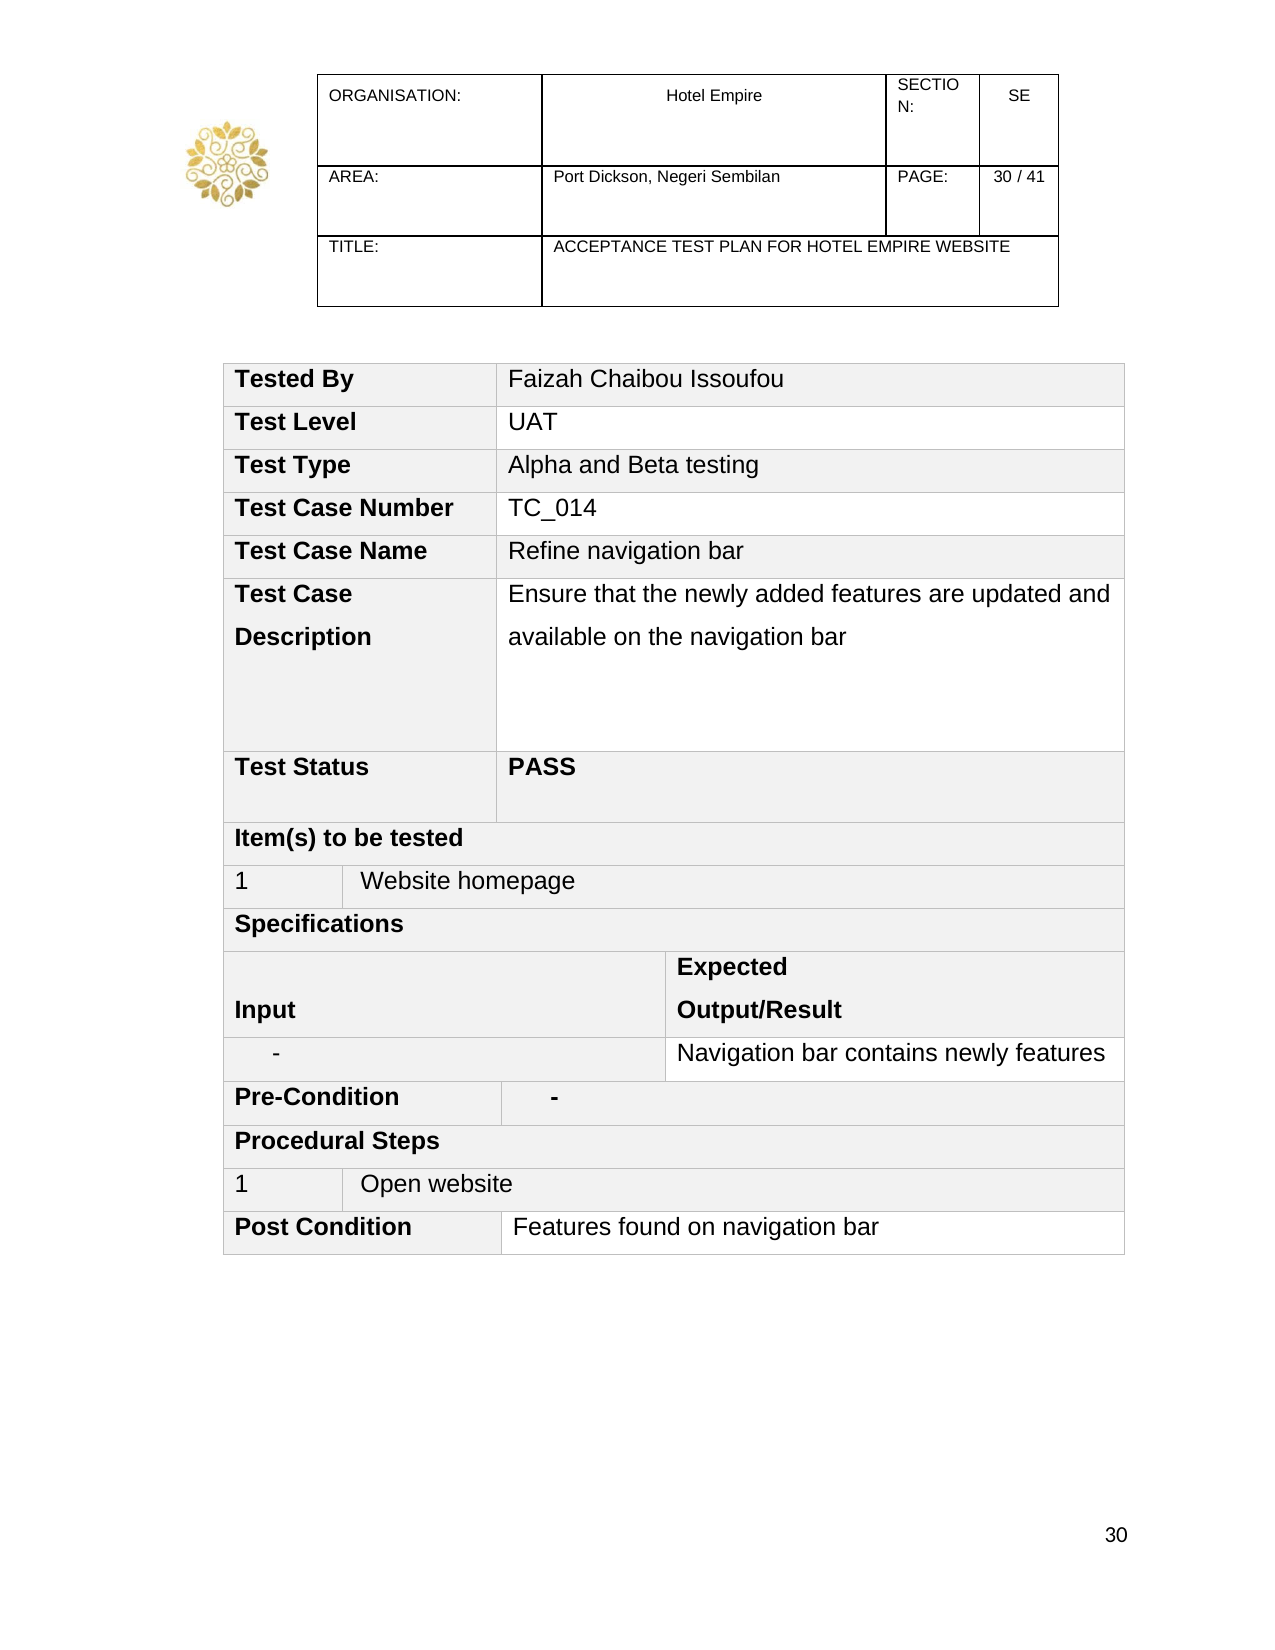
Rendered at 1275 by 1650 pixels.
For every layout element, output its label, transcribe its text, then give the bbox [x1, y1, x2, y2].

table_cell Test Status [224, 752, 496, 822]
table_cell Navigation bar contains newly features [666, 1038, 1124, 1081]
table_cell [502, 1082, 1124, 1125]
table_cell Expected Output/Result [666, 952, 1124, 1037]
table_cell PASS [497, 752, 1124, 822]
table_cell Refine navigation bar [497, 536, 1124, 578]
table_cell Ensure that the newly added features are updated and available on the navigation bar [497, 579, 1124, 751]
table_cell 1 [224, 866, 342, 908]
table_cell Website homepage [343, 866, 1124, 908]
table_cell Test Type [224, 450, 496, 492]
table_cell Test Case Number [224, 493, 496, 535]
table_cell Alpha and Beta testing [497, 450, 1124, 492]
table_cell Input [224, 952, 665, 1037]
table_cell Procedural Steps [224, 1126, 1124, 1168]
table_cell 1 [224, 1169, 342, 1211]
table_header Faizah Chaibou Issoufou [497, 364, 1124, 406]
table_cell Features found on navigation bar [502, 1212, 1124, 1254]
table_cell Post Condition [224, 1212, 501, 1254]
table_cell Open website [343, 1169, 1124, 1211]
table_cell Test Case Name [224, 536, 496, 578]
table_cell Pre-Condition [224, 1082, 501, 1125]
table_cell [224, 1038, 665, 1081]
table_cell Item(s) to be tested [224, 823, 1124, 865]
table_cell UAT [497, 407, 1124, 449]
table_header Tested By [224, 364, 496, 406]
table_cell Specifications [224, 909, 1124, 951]
table_cell Test Level [224, 407, 496, 449]
picture [170, 109, 282, 221]
table_cell TC_014 [497, 493, 1124, 535]
table_cell Test Case Description [224, 579, 496, 751]
